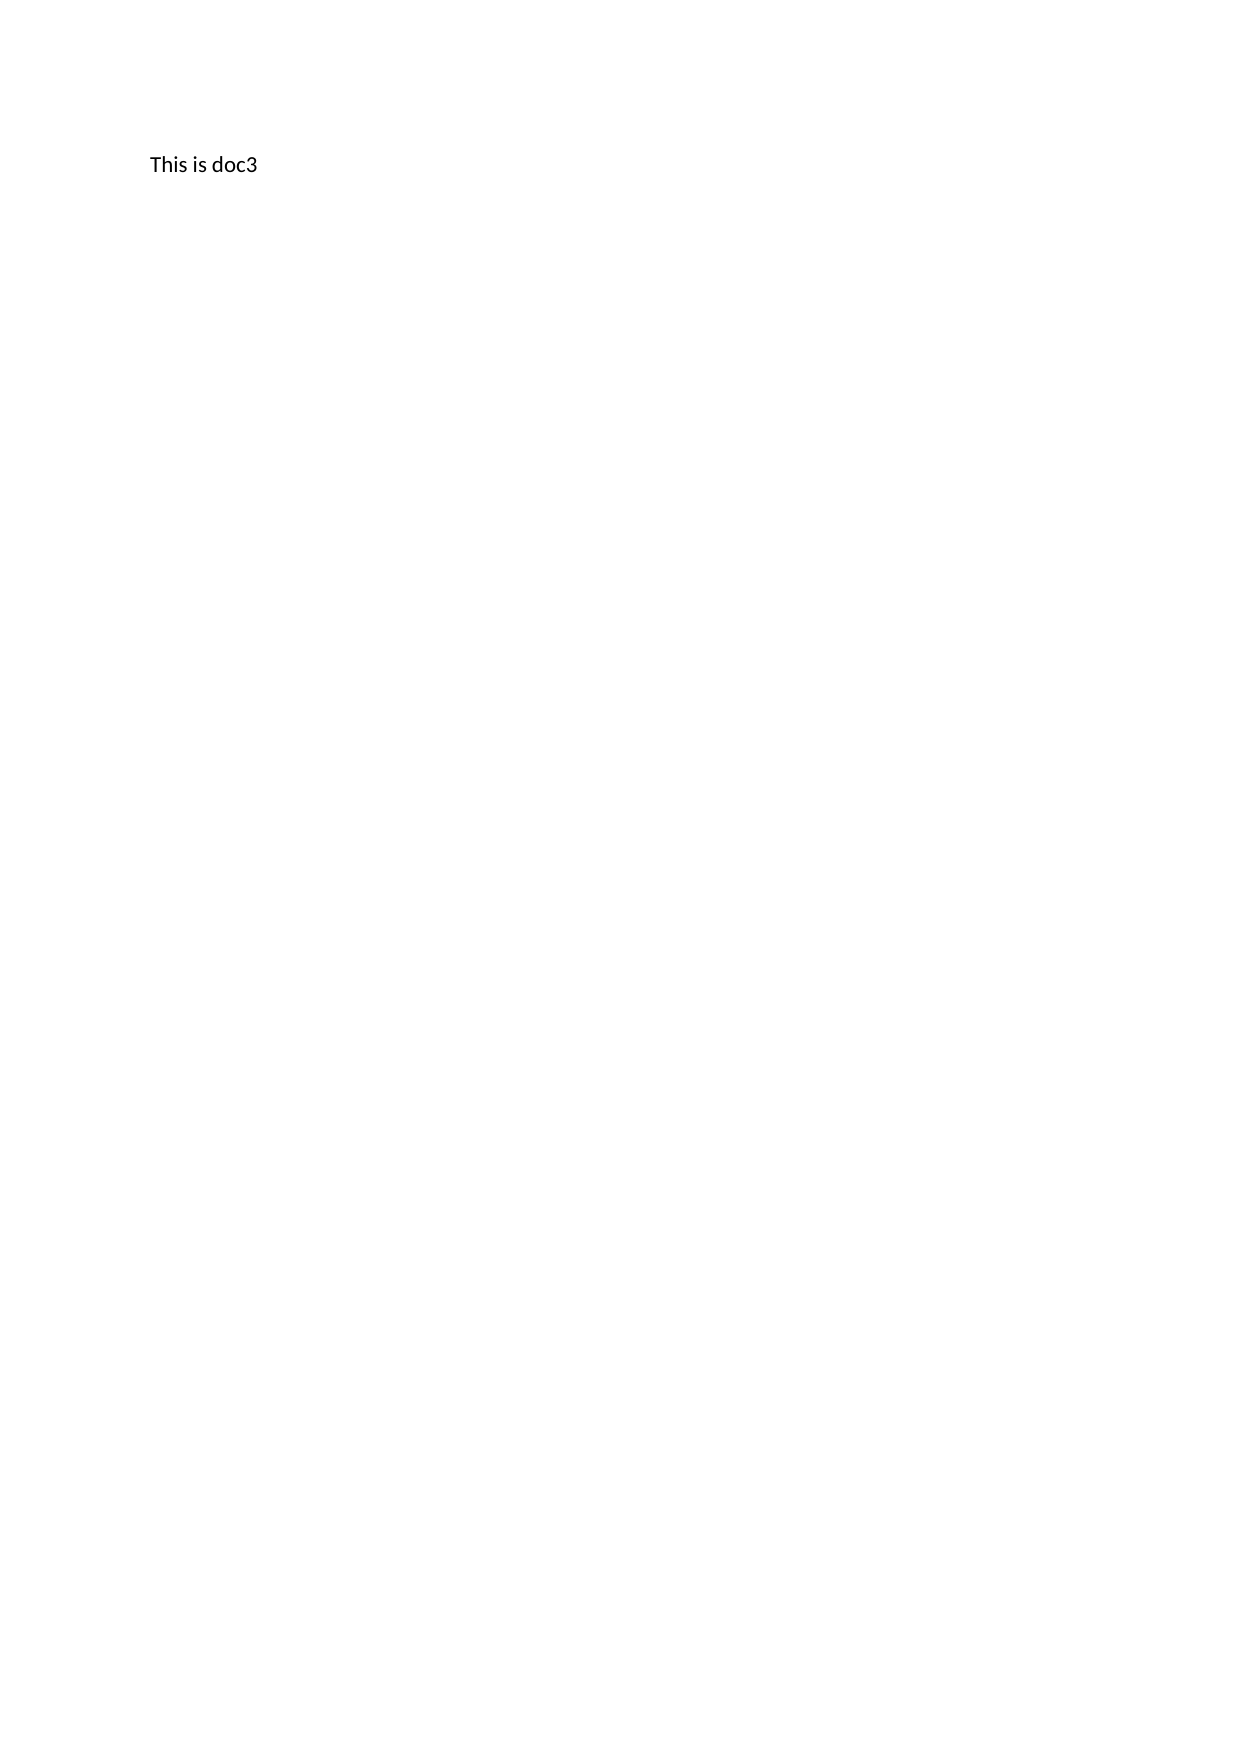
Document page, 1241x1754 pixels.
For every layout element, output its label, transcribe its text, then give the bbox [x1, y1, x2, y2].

text This is doc3 [150, 150, 1090, 178]
